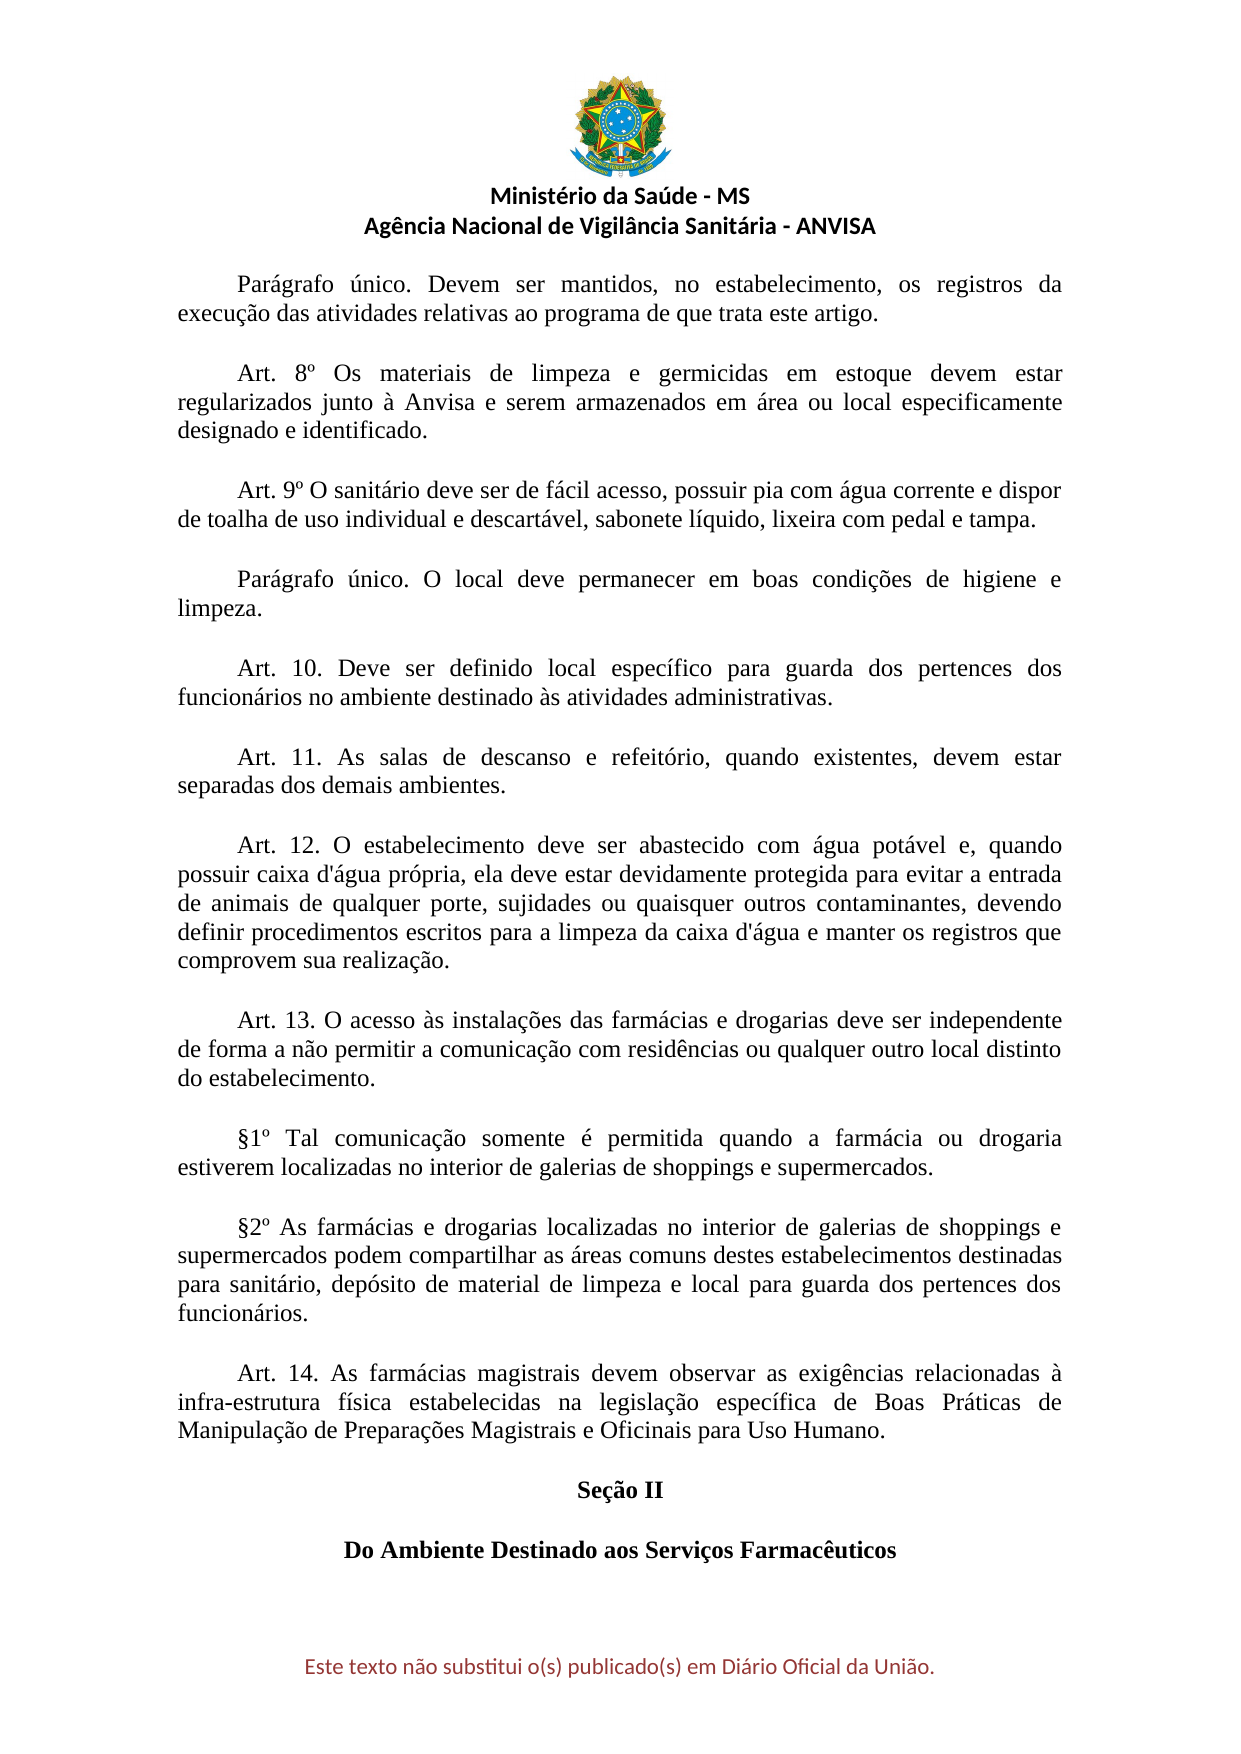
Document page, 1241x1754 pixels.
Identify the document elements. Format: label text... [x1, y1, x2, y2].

text Seção II [177, 1475, 1063, 1504]
text Art. 8º Os materiais de limpeza e germicidas em estoque devem estar regularizados junto à Anvisa e serem armazenados em área ou local especificamente designado e identificado. [177, 358, 1063, 444]
text Do Ambiente Destinado aos Serviços Farmacêuticos [177, 1535, 1063, 1564]
text Parágrafo único. O local deve permanecer em boas condições de higiene e limpeza. [177, 564, 1063, 622]
text Art. 9º O sanitário deve ser de fácil acesso, possuir pia com água corrente e dispor de toalha de uso individual e descartável, sabonete líquido, lixeira com pedal e tampa. [177, 475, 1063, 533]
text Art. 12. O estabelecimento deve ser abastecido com água potável e, quando possuir caixa d'água própria, ela deve estar devidamente protegida para evitar a entrada de animais de qualquer porte, sujidades ou quaisquer outros contaminantes, devendo definir procedimentos escritos para a limpeza da caixa d'água e manter os registros que comprovem sua realização. [177, 830, 1063, 974]
text Art. 11. As salas de descanso e refeitório, quando existentes, devem estar separadas dos demais ambientes. [177, 742, 1063, 799]
text Art. 10. Deve ser definido local específico para guarda dos pertences dos funcionários no ambiente destinado às atividades administrativas. [177, 653, 1063, 710]
picture [566, 73, 674, 180]
text Art. 13. O acesso às instalações das farmácias e drogarias deve ser independente de forma a não permitir a comunicação com residências ou qualquer outro local distinto do estabelecimento. [177, 1005, 1063, 1092]
text Art. 14. As farmácias magistrais devem observar as exigências relacionadas à infra-estrutura física estabelecidas na legislação específica de Boas Práticas de Manipulação de Preparações Magistrais e Oficinais para Uso Humano. [177, 1358, 1063, 1444]
text §2º As farmácias e drogarias localizadas no interior de galerias de shoppings e supermercados podem compartilhar as áreas comuns destes estabelecimentos destinadas para sanitário, depósito de material de limpeza e local para guarda dos pertences dos funcionários. [177, 1212, 1063, 1327]
text Parágrafo único. Devem ser mantidos, no estabelecimento, os registros da execução das atividades relativas ao programa de que trata este artigo. [177, 269, 1063, 327]
text §1º Tal comunicação somente é permitida quando a farmácia ou drogaria estiverem localizadas no interior de galerias de shoppings e supermercados. [177, 1123, 1063, 1180]
